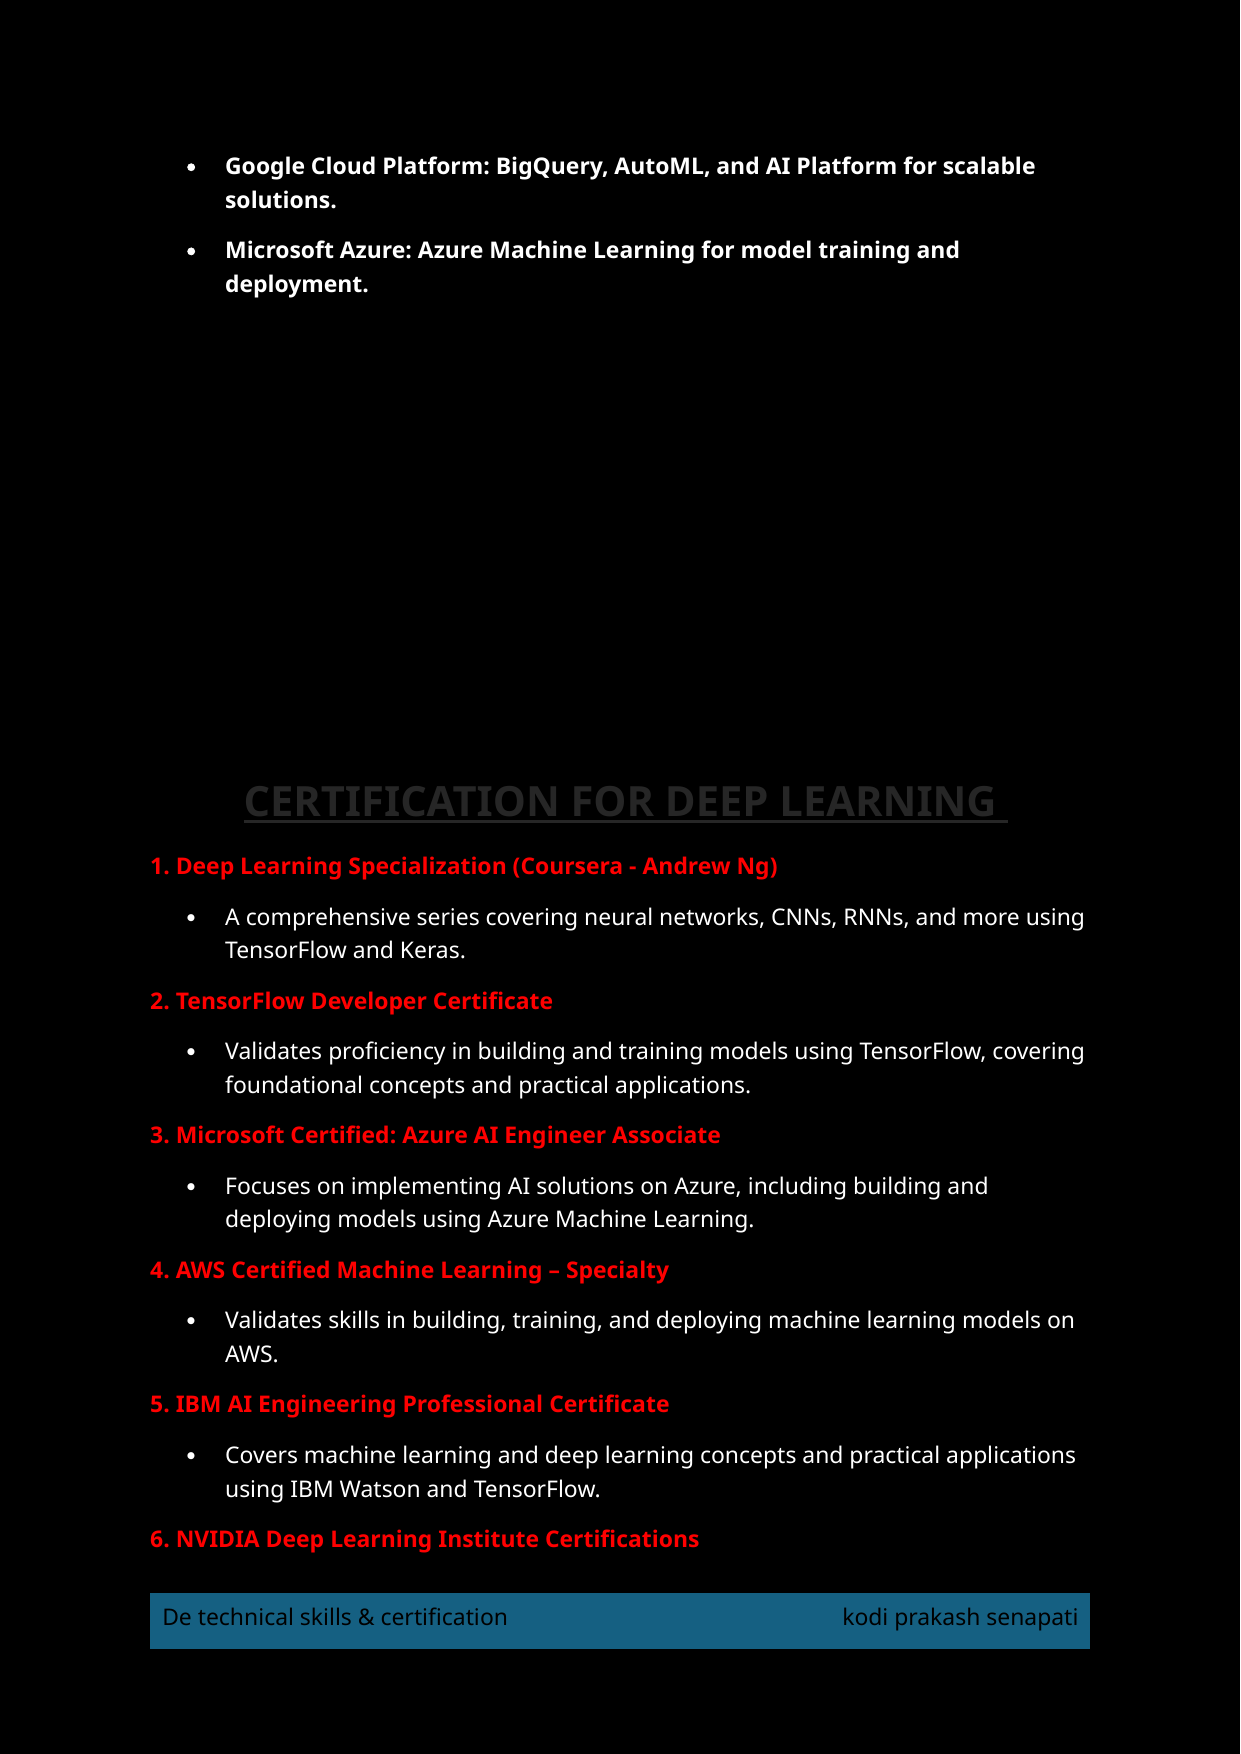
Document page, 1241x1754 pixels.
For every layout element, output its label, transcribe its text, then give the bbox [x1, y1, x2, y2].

list Microsoft Azure: Azure Machine Learning for model training and deployment. [187, 234, 1090, 299]
text 5. IBM AI Engineering Professional Certificate [150, 1388, 1090, 1419]
text 2. TensorFlow Developer Certificate [150, 984, 1090, 1016]
list Validates skills in building, training, and deploying machine learning models on AWS. [187, 1304, 1090, 1369]
text 4. AWS Certified Machine Learning – Specialty [150, 1254, 1090, 1285]
text 6. NVIDIA Deep Learning Institute Certifications [150, 1523, 1090, 1554]
text CERTIFICATION FOR DEEP LEARNING [150, 772, 1090, 829]
list Focuses on implementing AI solutions on Azure, including building and deploying models using Azure Machine Learning. [187, 1169, 1090, 1234]
text 3. Microsoft Certified: Azure AI Engineer Associate [150, 1119, 1090, 1150]
text 1. Deep Learning Specialization (Coursera - Andrew Ng) [150, 850, 1090, 881]
list Validates proficiency in building and training models using TensorFlow, covering foundational concepts and practical applications. [187, 1035, 1090, 1100]
list Google Cloud Platform: BigQuery, AutoML, and AI Platform for scalable solutions. [187, 150, 1090, 215]
list A comprehensive series covering neural networks, CNNs, RNNs, and more using TensorFlow and Keras. [187, 900, 1090, 965]
list Covers machine learning and deep learning concepts and practical applications using IBM Watson and TensorFlow. [187, 1439, 1090, 1504]
